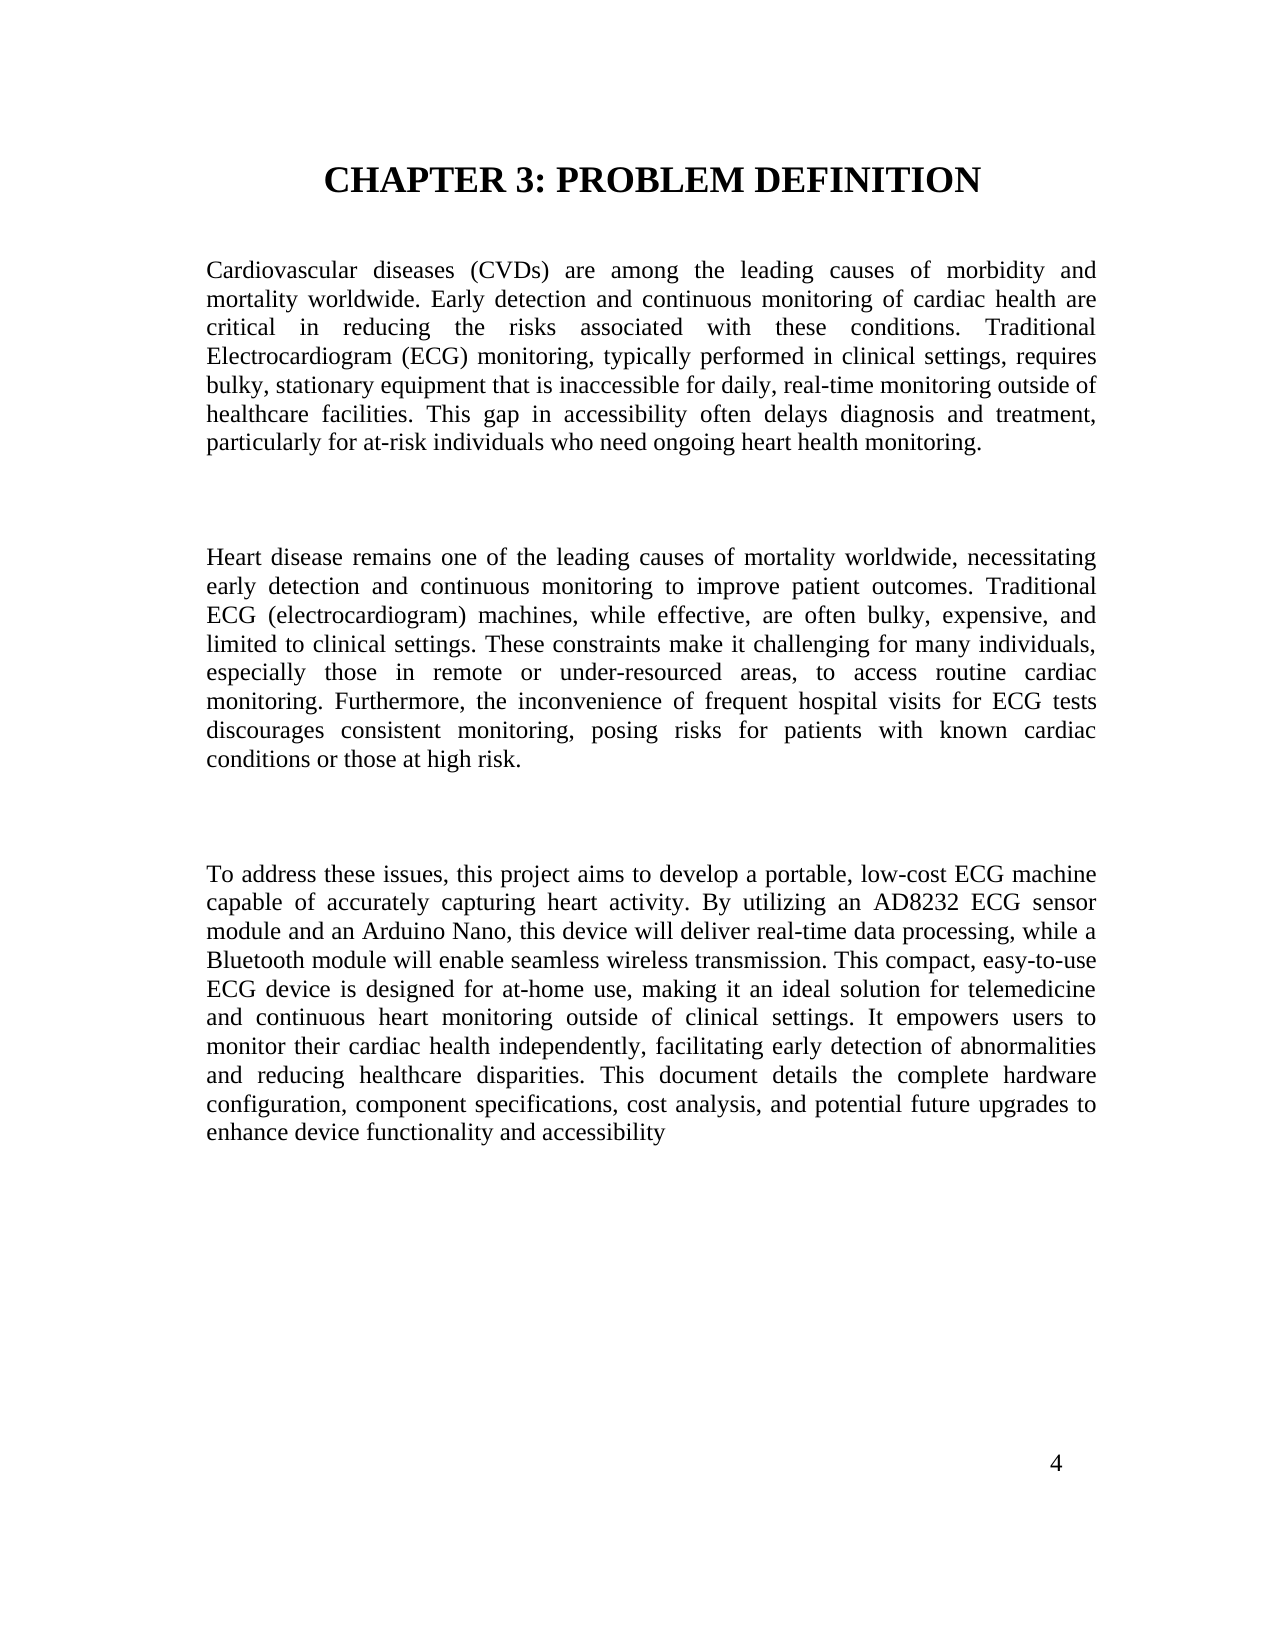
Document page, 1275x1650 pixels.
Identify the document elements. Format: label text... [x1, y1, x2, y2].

text Cardiovascular diseases (CVDs) are among the leading causes of morbidity and mortality worldwide. Early detection and continuous monitoring of cardiac health are critical in reducing the risks associated with these conditions. Traditional Electrocardiogram (ECG) monitoring, typically performed in clinical settings, requires bulky, stationary equipment that is inaccessible for daily, real-time monitoring outside of healthcare facilities. This gap in accessibility often delays diagnosis and treatment, particularly for at-risk individuals who need ongoing heart health monitoring. [206, 255, 1098, 456]
text Heart disease remains one of the leading causes of mortality worldwide, necessitating early detection and continuous monitoring to improve patient outcomes. Traditional ECG (electrocardiogram) machines, while effective, are often bulky, expensive, and limited to clinical settings. These constraints make it challenging for many individuals, especially those in remote or under-resourced areas, to access routine cardiac monitoring. Furthermore, the inconvenience of frequent hospital visits for ECG tests discourages consistent monitoring, posing risks for patients with known cardiac conditions or those at high risk. [206, 542, 1098, 772]
text 4 [206, 1448, 1098, 1477]
subtitle CHAPTER 3: PROBLEM DEFINITION [237, 157, 1067, 200]
text To address these issues, this project aims to develop a portable, low-cost ECG machine capable of accurately capturing heart activity. By utilizing an AD8232 ECG sensor module and an Arduino Nano, this device will deliver real-time data processing, while a Bluetooth module will enable seamless wireless transmission. This compact, easy-to-use ECG device is designed for at-home use, making it an ideal solution for telemedicine and continuous heart monitoring outside of clinical settings. It empowers users to monitor their cardiac health independently, facilitating early detection of abnormalities and reducing healthcare disparities. This document details the complete hardware configuration, component specifications, cost analysis, and potential future upgrades to enhance device functionality and accessibility [206, 859, 1098, 1146]
